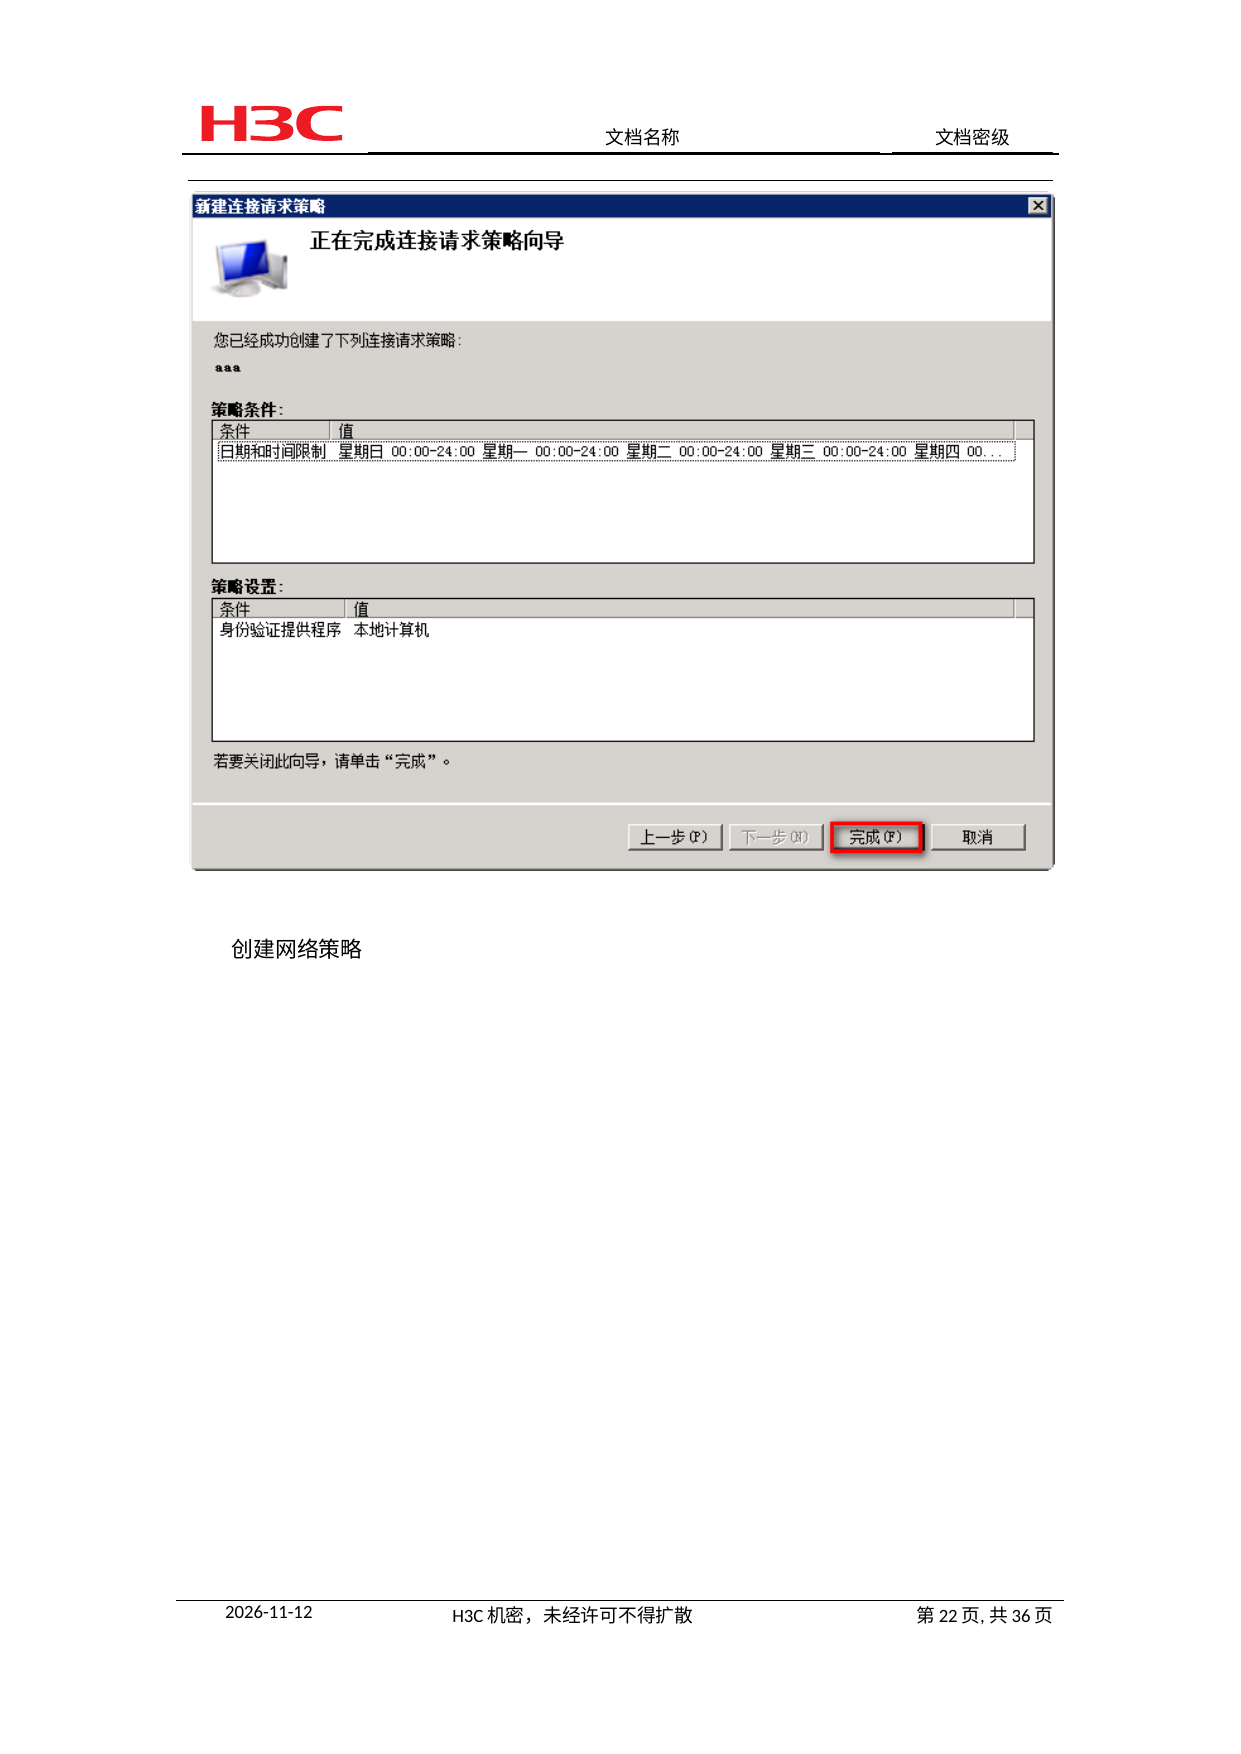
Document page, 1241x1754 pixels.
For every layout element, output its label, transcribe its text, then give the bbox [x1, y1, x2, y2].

text 创建网络策略 [187, 932, 1053, 964]
picture [189, 191, 1055, 871]
